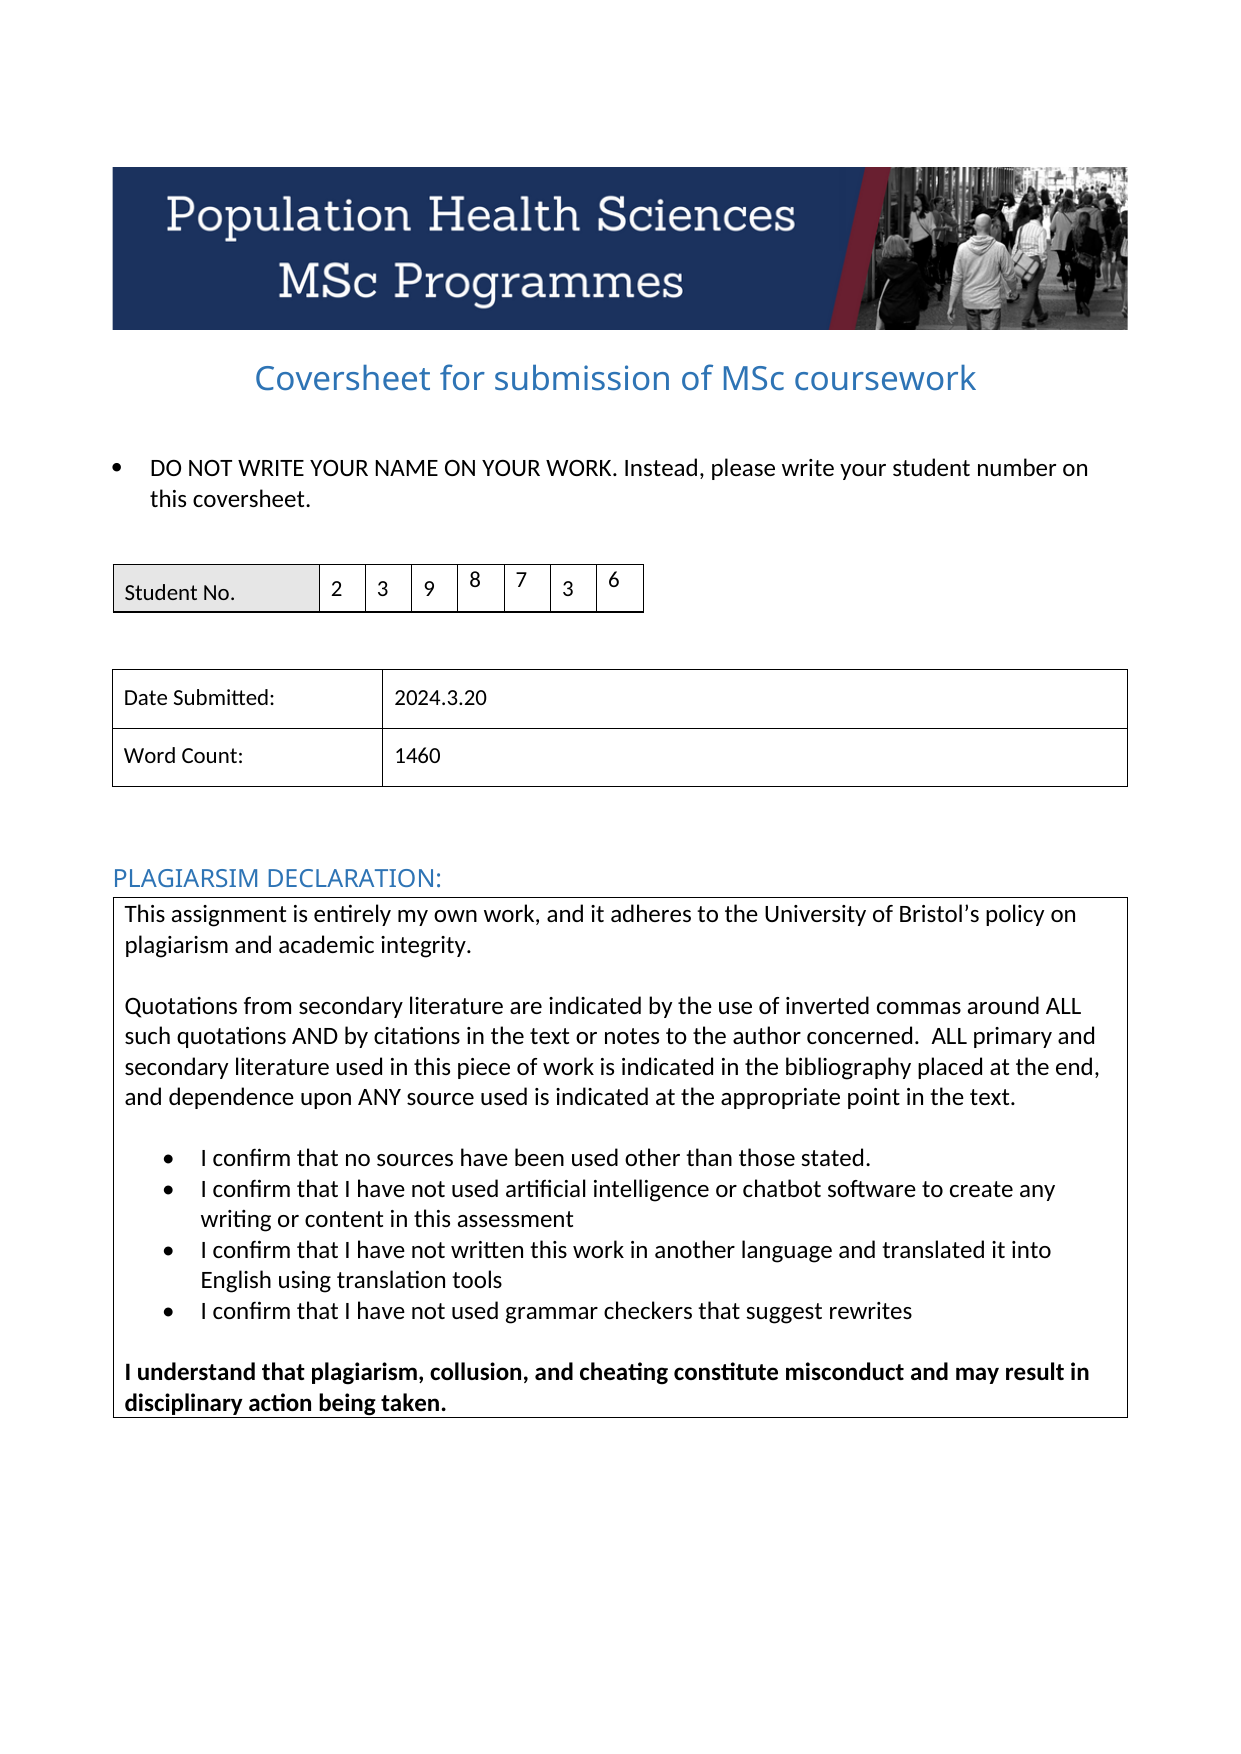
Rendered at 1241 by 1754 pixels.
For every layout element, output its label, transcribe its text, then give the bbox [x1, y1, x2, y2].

list DO NOT WRITE YOUR NAME ON YOUR WORK. Instead, please write your student number on this coversheet. [112, 452, 1128, 513]
table_header Student No. [114, 565, 319, 611]
table_cell Word Count: [113, 729, 382, 786]
table_header 6 [597, 565, 643, 611]
subtitle PLAGIARSIM DECLARATION: [112, 861, 1128, 894]
table_header 9 [412, 565, 457, 611]
subtitle Coversheet for submission of MSc coursework [112, 354, 1128, 449]
picture [112, 167, 1128, 330]
table_header 3 [366, 565, 411, 611]
table_header This assignment is entirely my own work, and it adheres to the University of Bristol’s policy on plagiarism and academic integrity. Quotations from secondary literature are indicated by the use of inverted commas around ALL such quotations AND by citations in the text or notes to the author concerned. ALL primary and secondary literature used in this piece of work is indicated in the bibliography placed at the end, and dependence upon ANY source used is indicated at the appropriate point in the text. I confirm that no sources have been used other than those stated. I confirm that I have not used artificial intelligence or chatbot software to create any writing or content in this assessment I confirm that I have not written this work in another language and translated it into English using translation tools I confirm that I have not used grammar checkers that suggest rewrites I understand that plagiarism, collusion, and cheating constitute misconduct and may result in disciplinary action being taken. [114, 898, 1127, 1417]
table_header Date Submitted: [113, 670, 382, 728]
table_header 8 [458, 565, 504, 611]
table_header 2024.3.20 [383, 670, 1127, 728]
table_cell 1460 [383, 729, 1127, 786]
table_header 3 [551, 565, 596, 611]
table_header 7 [505, 565, 550, 611]
table_header 2 [320, 565, 365, 611]
